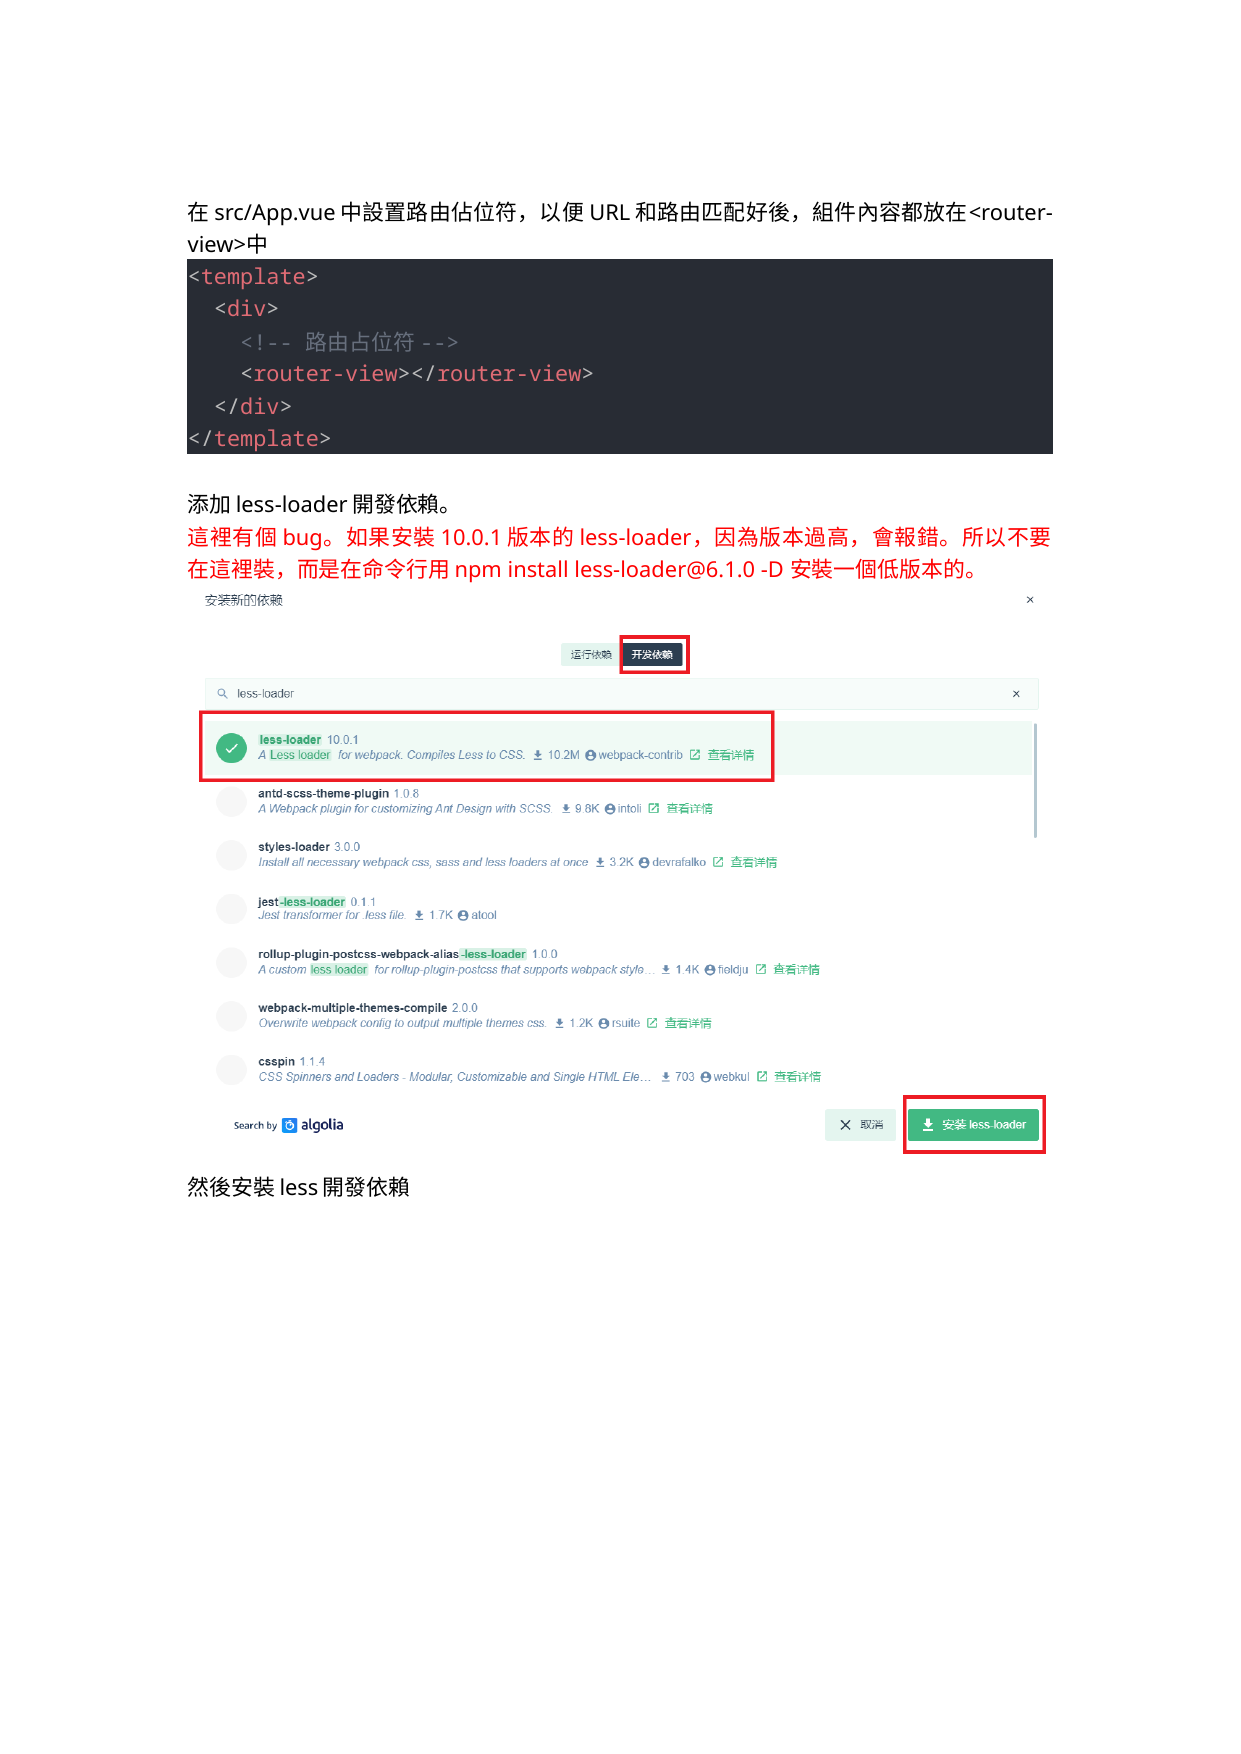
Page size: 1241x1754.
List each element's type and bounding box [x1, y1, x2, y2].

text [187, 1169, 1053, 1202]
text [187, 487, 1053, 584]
picture [187, 584, 1053, 1163]
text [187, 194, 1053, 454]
